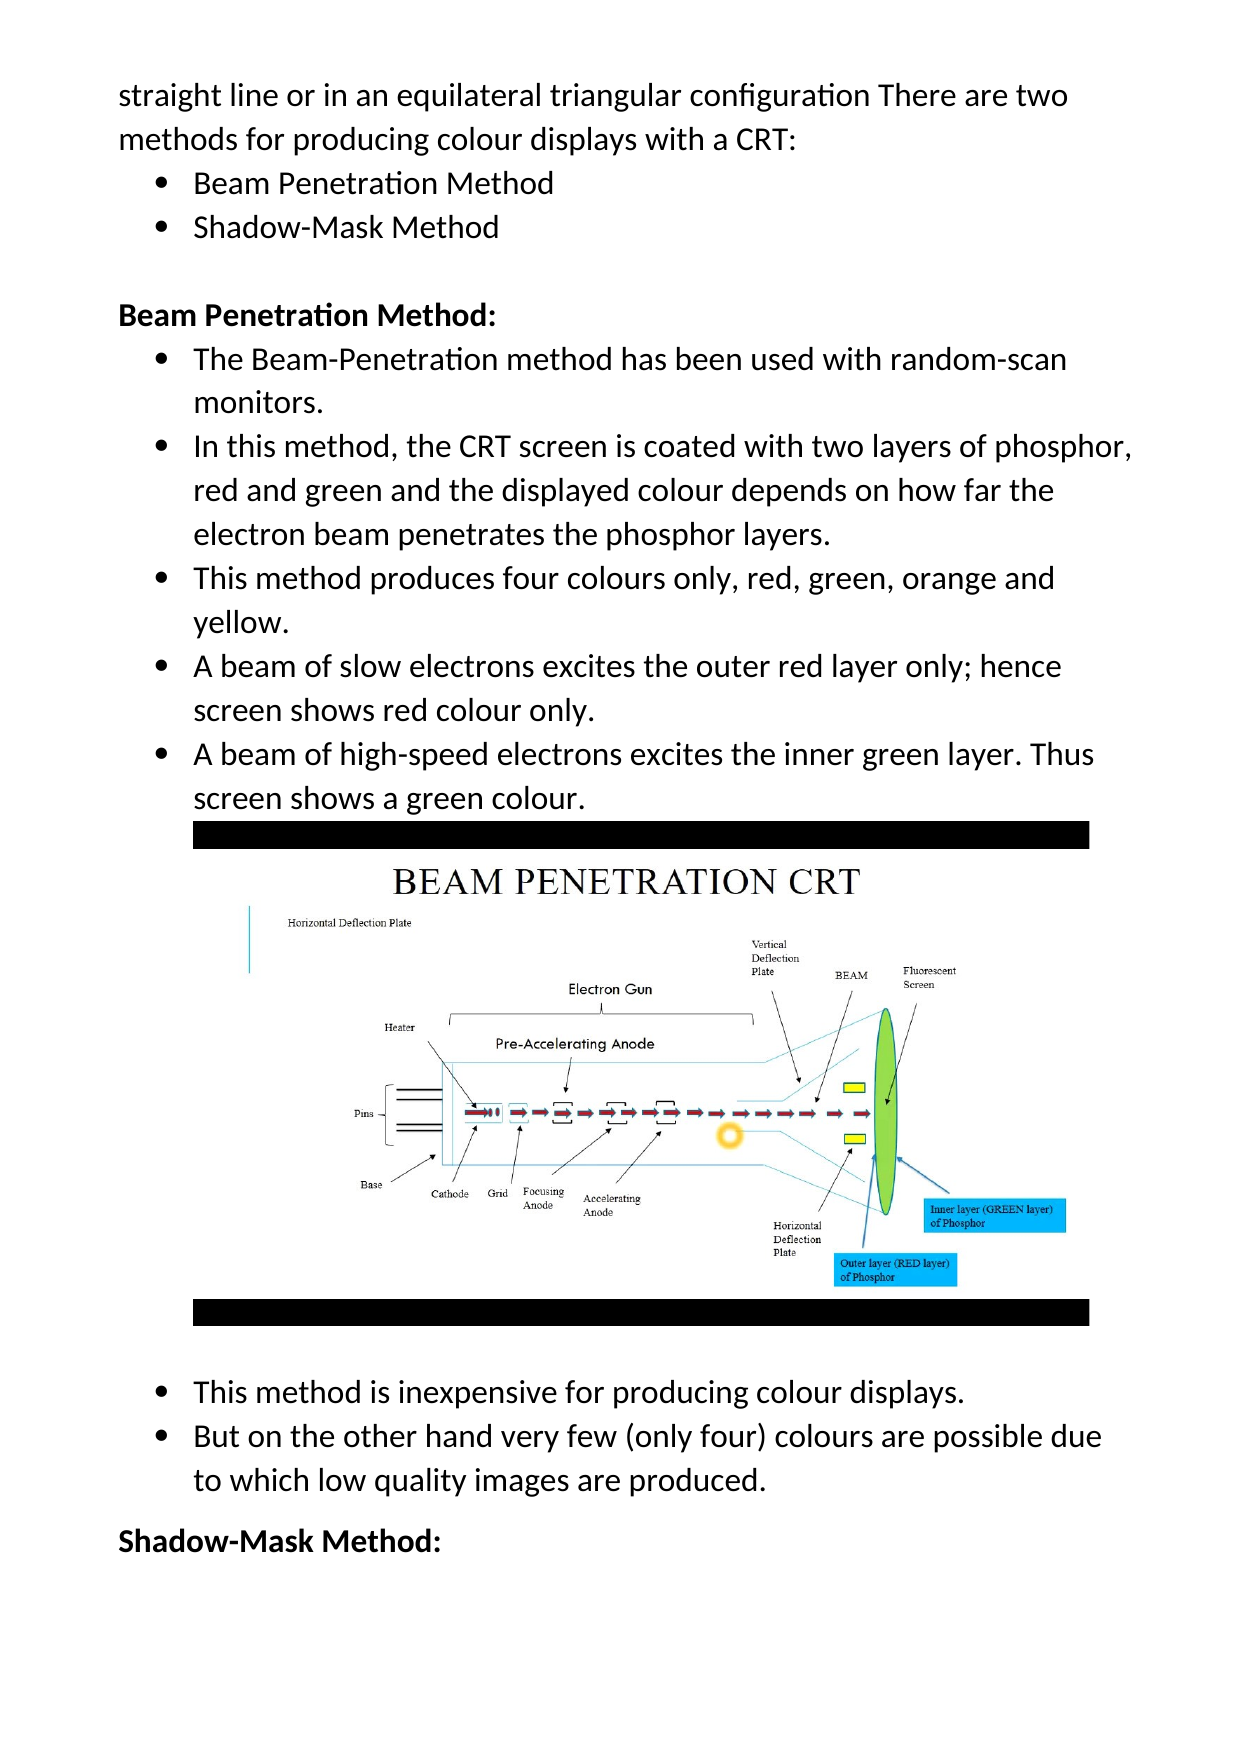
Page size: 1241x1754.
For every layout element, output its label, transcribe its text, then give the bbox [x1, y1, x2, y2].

text Beam Penetration Method: [118, 294, 1137, 334]
list But on the other hand very few (only four) colours are possible due to which low quality images are produced. [156, 1415, 1137, 1500]
list A beam of high-speed electrons excites the inner green layer. Thus screen shows a green colour. [156, 733, 1137, 818]
list This method is inexpensive for producing colour displays. [156, 1371, 1137, 1412]
picture [193, 821, 1090, 1326]
list Shadow-Mask Method [156, 206, 1137, 246]
list A beam of slow electrons excites the outer red layer only; hence screen shows red colour only. [156, 645, 1137, 730]
list Beam Penetration Method [156, 162, 1137, 202]
list This method produces four colours only, red, green, orange and yellow. [156, 557, 1137, 642]
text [118, 74, 1137, 158]
list The Beam-Penetration method has been used with random-scan monitors. [156, 338, 1137, 422]
text Shadow-Mask Method: [118, 1520, 1137, 1561]
list In this method, the CRT screen is coated with two layers of phosphor, red and green and the displayed colour depends on how far the electron beam penetrates the phosphor layers. [156, 426, 1137, 554]
